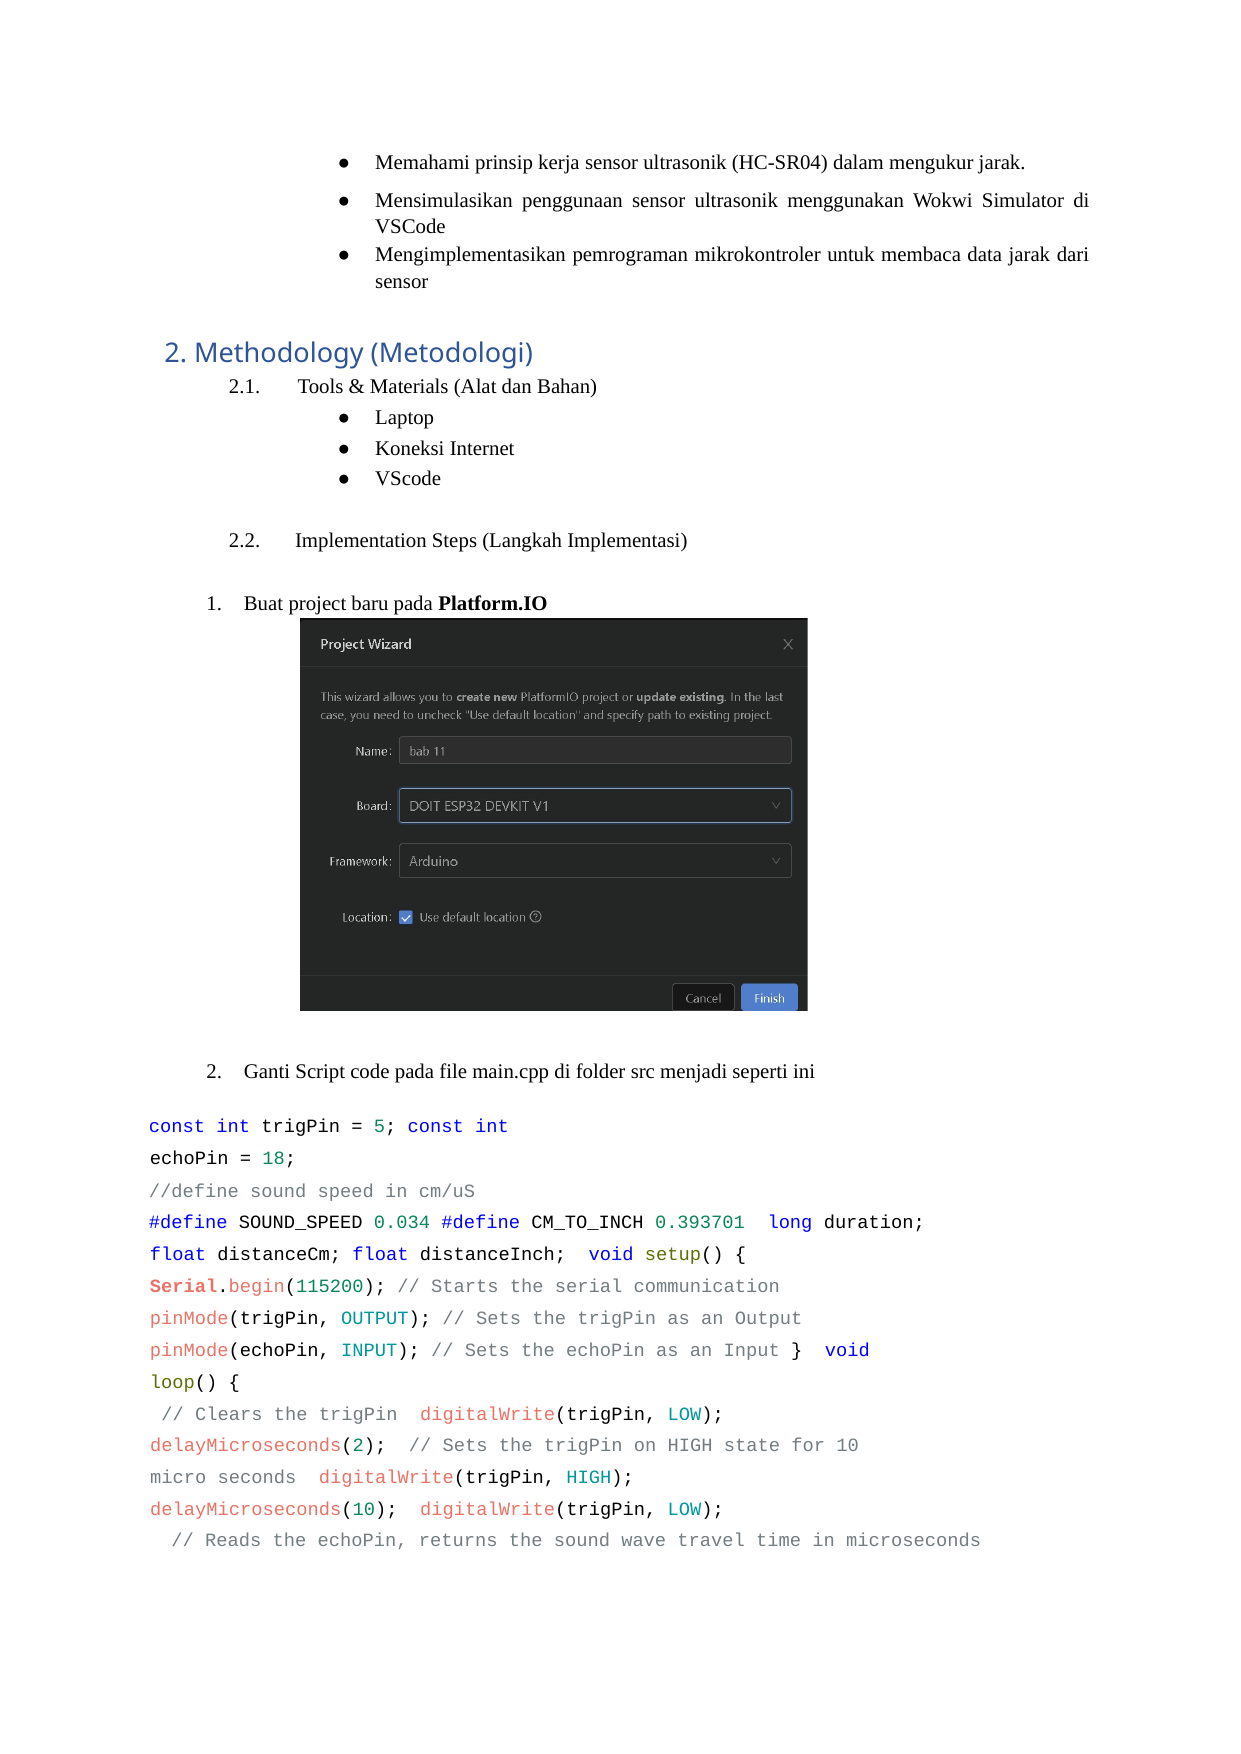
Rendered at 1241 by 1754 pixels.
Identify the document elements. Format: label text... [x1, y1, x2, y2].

list VScode [337, 466, 1090, 490]
text //define sound speed in cm/uS [148, 1181, 1090, 1203]
text // Reads the echoPin, returns the sound wave travel time in microseconds [148, 1531, 1090, 1552]
picture [300, 618, 808, 1011]
subtitle 2. Methodology (Metodologi) [150, 334, 1090, 371]
list Koneksi Internet [337, 435, 1090, 459]
list Laptop [337, 404, 1090, 429]
text #define SOUND_SPEED 0.034 #define CM_TO_INCH 0.393701 long duration; float distanceCm; float distanceInch; void setup() { Serial.begin(115200); // Starts the serial communication pinMode(trigPin, OUTPUT); // Sets the trigPin as an Output pinMode(echoPin, INPUT); // Sets the echoPin as an Input } void loop() { [148, 1213, 929, 1394]
list Mensimulasikan penggunaan sensor ultrasonik menggunakan Wokwi Simulator di VSCode [337, 187, 1090, 238]
text 2.1. Tools & Materials (Alat dan Bahan) [150, 373, 1090, 398]
text const int trigPin = 5; const int echoPin = 18; [148, 1117, 533, 1170]
list Ganti Script code pada file main.cpp di folder src menjadi seperti ini [206, 1059, 1037, 1083]
list Buat project baru pada Platform.IO [206, 591, 1037, 615]
text // Clears the trigPin digitalWrite(trigPin, LOW); delayMicroseconds(2); // Sets the trigPin on HIGH state for 10 micro seconds digitalWrite(trigPin, HIGH); delayMicroseconds(10); digitalWrite(trigPin, LOW); [150, 1405, 882, 1521]
list Mengimplementasikan pemrograman mikrokontroler untuk membaca data jarak dari sensor [337, 242, 1090, 293]
text 2.2. Implementation Steps (Langkah Implementasi) [150, 528, 1090, 552]
list Memahami prinsip kerja sensor ultrasonik (HC-SR04) dalam mengukur jarak. [337, 150, 1090, 174]
